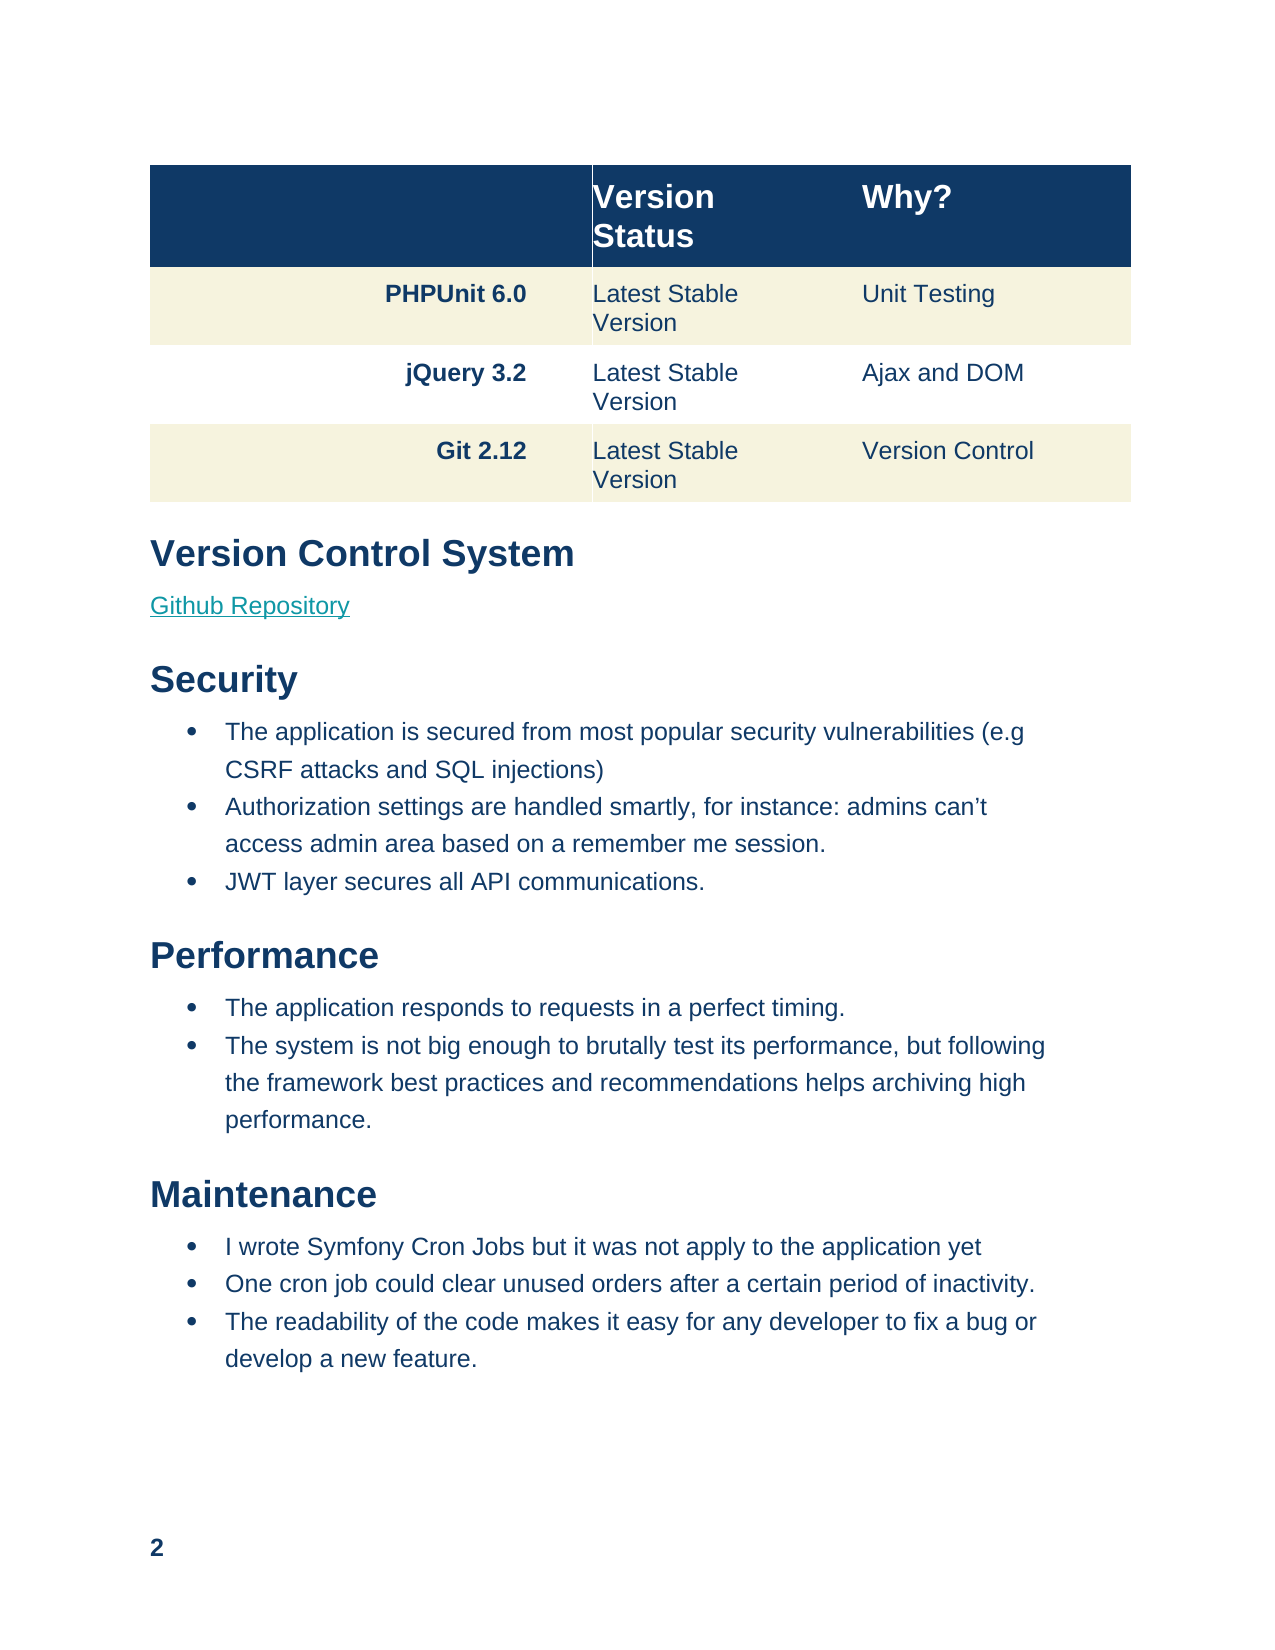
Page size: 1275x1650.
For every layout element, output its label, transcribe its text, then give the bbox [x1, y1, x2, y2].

list The application is secured from most popular security vulnerabilities (e.g CSRF attacks and SQL injections) [187, 717, 1065, 783]
list One cron job could clear unused orders after a certain period of inactivity. [187, 1269, 1065, 1298]
table_cell Ajax and DOM [862, 345, 1131, 423]
table_header [150, 165, 592, 267]
table_cell Git 2.12 [150, 424, 592, 502]
list I wrote Symfony Cron Jobs but it was not apply to the application yet [187, 1232, 1065, 1261]
table_cell Latest Stable Version [593, 267, 862, 345]
list Authorization settings are handled smartly, for instance: admins can’t access admin area based on a remember me session. [187, 792, 1065, 858]
list The system is not big enough to brutally test its performance, but following the framework best practices and recommendations helps archiving high performance. [187, 1031, 1065, 1134]
text Github Repository [150, 591, 1065, 620]
table_cell jQuery 3.2 [150, 345, 592, 423]
table_cell Unit Testing [862, 267, 1131, 345]
subtitle Performance [150, 933, 1065, 976]
subtitle Version Control System [150, 531, 1065, 574]
table_header Why? [862, 165, 1131, 267]
table_header Version Status [593, 165, 862, 267]
table_cell Latest Stable Version [593, 345, 862, 423]
table_cell PHPUnit 6.0 [150, 267, 592, 345]
list The application responds to requests in a perfect timing. [187, 993, 1065, 1022]
table_cell Version Control [862, 424, 1131, 502]
subtitle Security [150, 657, 1065, 701]
list The readability of the code makes it easy for any developer to fix a bug or develop a new feature. [187, 1307, 1065, 1373]
table_cell Latest Stable Version [593, 424, 862, 502]
list JWT layer secures all API communications. [187, 867, 1065, 896]
subtitle Maintenance [150, 1172, 1065, 1215]
